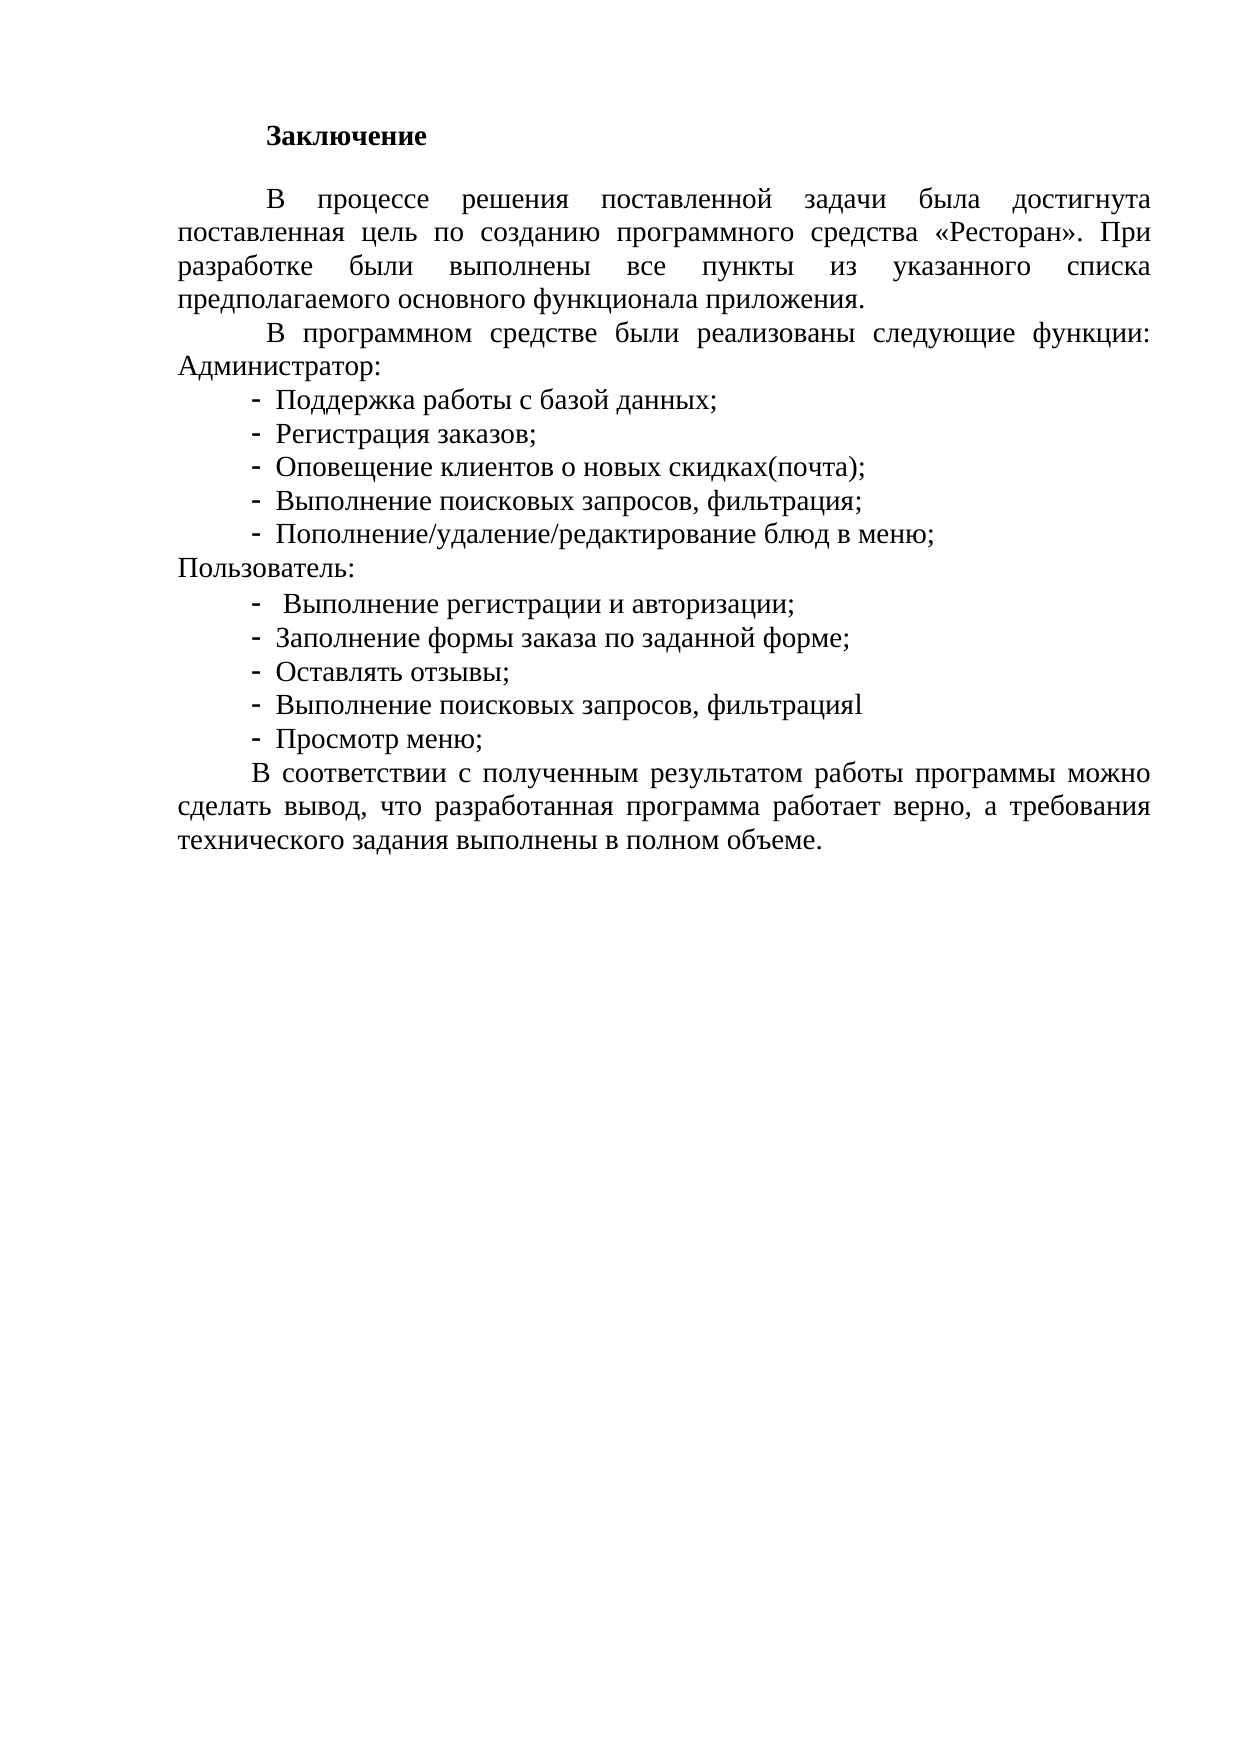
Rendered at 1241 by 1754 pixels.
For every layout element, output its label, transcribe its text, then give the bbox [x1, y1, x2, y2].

list Поддержка работы с базой данных; [177, 382, 1152, 416]
list Выполнение поисковых запросов, фильтрацияl [177, 687, 1152, 721]
list Выполнение регистрации и авторизации; [177, 586, 1152, 620]
text Заключение [177, 118, 1143, 152]
text В процессе решения поставленной задачи была достигнута поставленная цель по созданию программного средства «Ресторан». При разработке были выполнены все пункты из указанного списка предполагаемого основного функционала приложения. [177, 181, 1152, 315]
text Пользователь: [177, 550, 1152, 584]
list Пополнение/удаление/редактирование блюд в меню; [177, 517, 1152, 550]
list Регистрация заказов; [177, 416, 1152, 449]
list Заполнение формы заказа по заданной форме; [177, 620, 1152, 654]
list Просмотр меню; [177, 721, 1152, 755]
list Оставлять отзывы; [177, 654, 1152, 687]
text В программном средстве были реализованы следующие функции: Администратор: [177, 315, 1152, 382]
list Оповещение клиентов о новых скидках(почта); [177, 449, 1152, 483]
text В соответствии с полученным результатом работы программы можно сделать вывод, что разработанная программа работает верно, а требования технического задания выполнены в полном объеме. [177, 755, 1152, 855]
list Выполнение поисковых запросов, фильтрация; [177, 483, 1152, 517]
